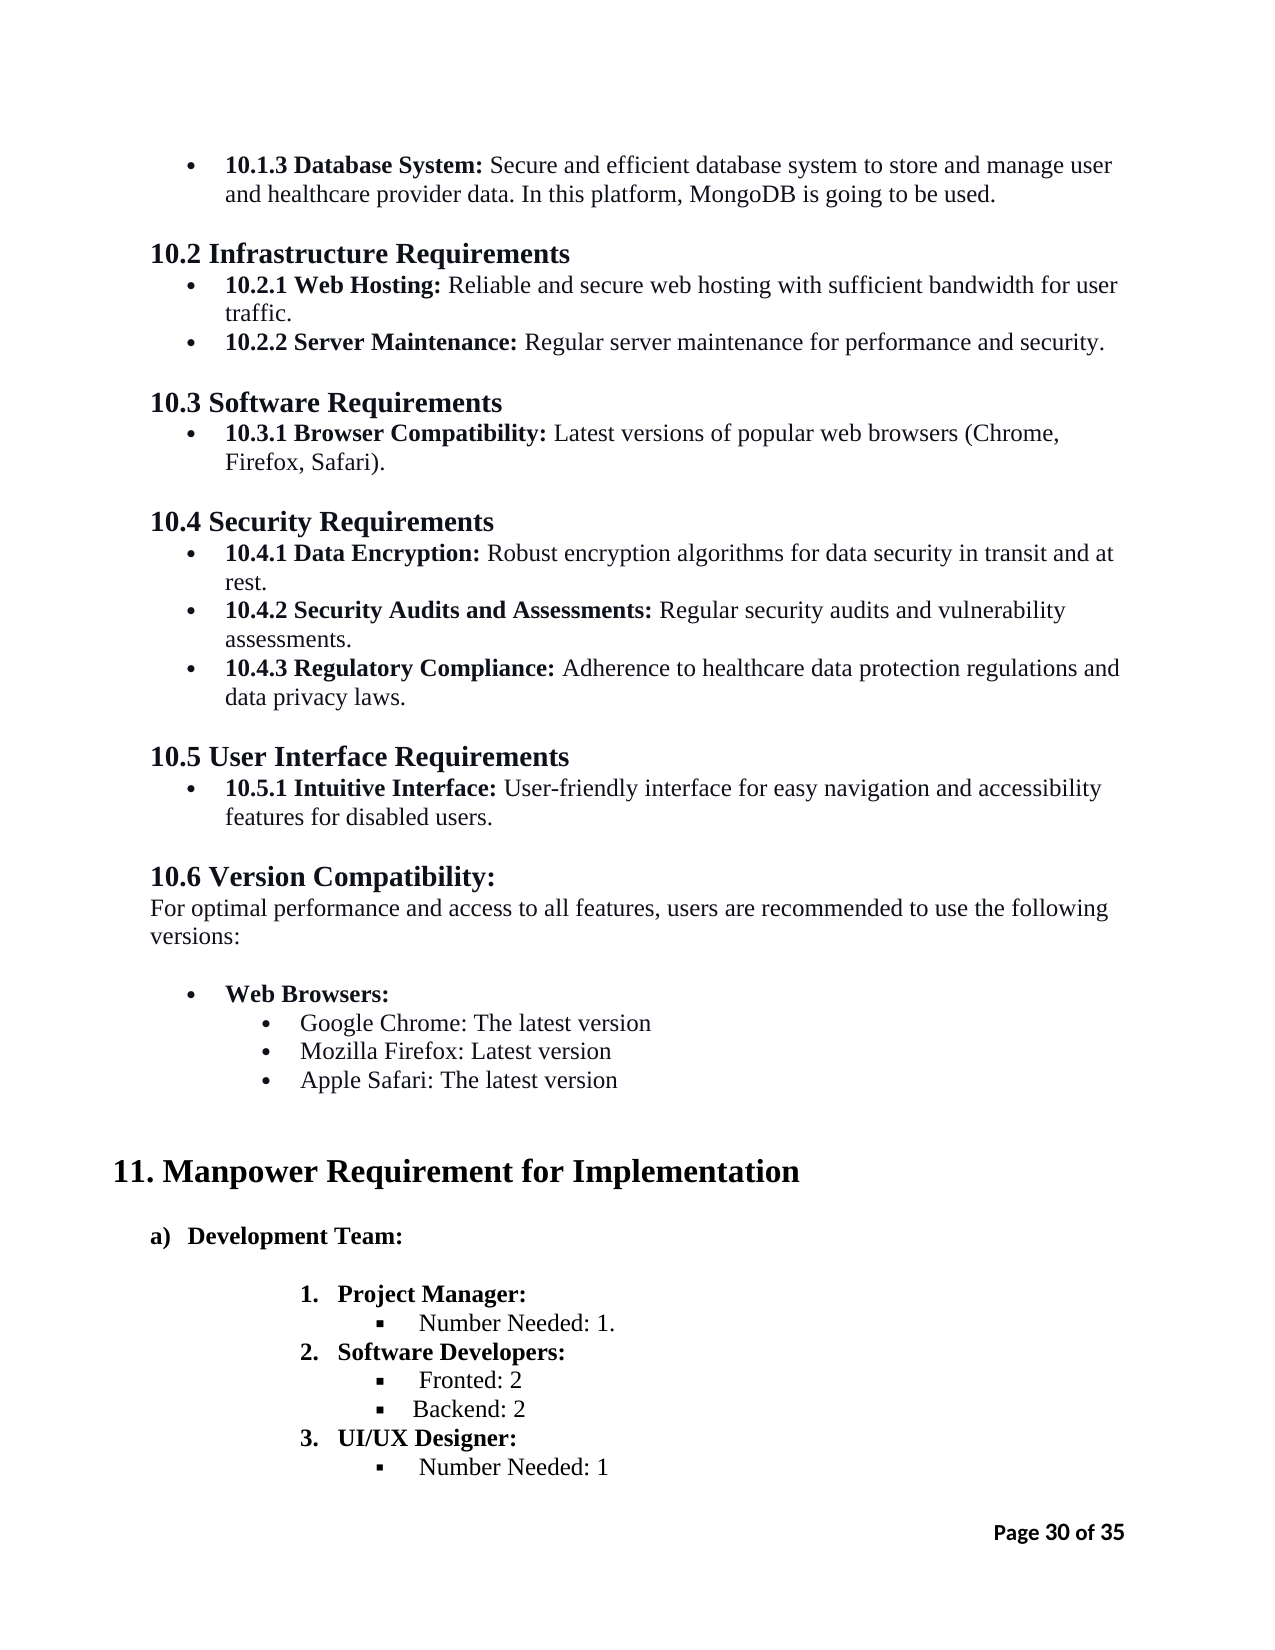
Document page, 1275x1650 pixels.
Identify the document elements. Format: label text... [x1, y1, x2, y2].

list Number Needed: 1 [375, 1452, 1125, 1480]
list Number Needed: 1. [375, 1308, 1125, 1337]
list 10.4.2 Security Audits and Assessments: Regular security audits and vulnerability assessments. [187, 596, 1125, 653]
text For optimal performance and access to all features, users are recommended to use the following versions: [150, 893, 1125, 950]
list Apple Safari: The latest version [262, 1065, 1125, 1094]
list Web Browsers: [187, 979, 1125, 1008]
list 10.3.1 Browser Compatibility: Latest versions of popular web browsers (Chrome, Firefox, Safari). [187, 418, 1125, 476]
list 10.1.3 Database System: Secure and efficient database system to store and manage user and healthcare provider data. In this platform, MongoDB is going to be used. [187, 150, 1125, 207]
list 10.2.2 Server Maintenance: Regular server maintenance for performance and security. [187, 327, 1125, 356]
list 10.5.1 Intuitive Interface: User-friendly interface for easy navigation and accessibility features for disabled users. [187, 773, 1125, 830]
list UI/UX Designer: [300, 1423, 1125, 1452]
list 10.2.1 Web Hosting: Reliable and secure web hosting with sufficient bandwidth for user traffic. [187, 270, 1125, 327]
text 10.6 Version Compatibility: [150, 859, 1125, 893]
list Google Chrome: The latest version [262, 1008, 1125, 1036]
text 10.3 Software Requirements [150, 385, 1125, 418]
list Mozilla Firefox: Latest version [262, 1036, 1125, 1065]
list Fronted: 2 [375, 1365, 1125, 1394]
text 10.2 Infrastructure Requirements [150, 236, 1125, 270]
text 11. Manpower Requirement for Implementation [112, 1151, 1125, 1190]
text 10.5 User Interface Requirements [150, 739, 1125, 773]
list Software Developers: [300, 1337, 1125, 1365]
text 10.4 Security Requirements [150, 504, 1125, 538]
list Project Manager: [300, 1279, 1125, 1308]
list 10.4.3 Regulatory Compliance: Adherence to healthcare data protection regulations and data privacy laws. [187, 653, 1125, 711]
list 10.4.1 Data Encryption: Robust encryption algorithms for data security in transit and at rest. [187, 538, 1125, 596]
list Backend: 2 [375, 1394, 1125, 1423]
list Development Team: [150, 1221, 1125, 1250]
